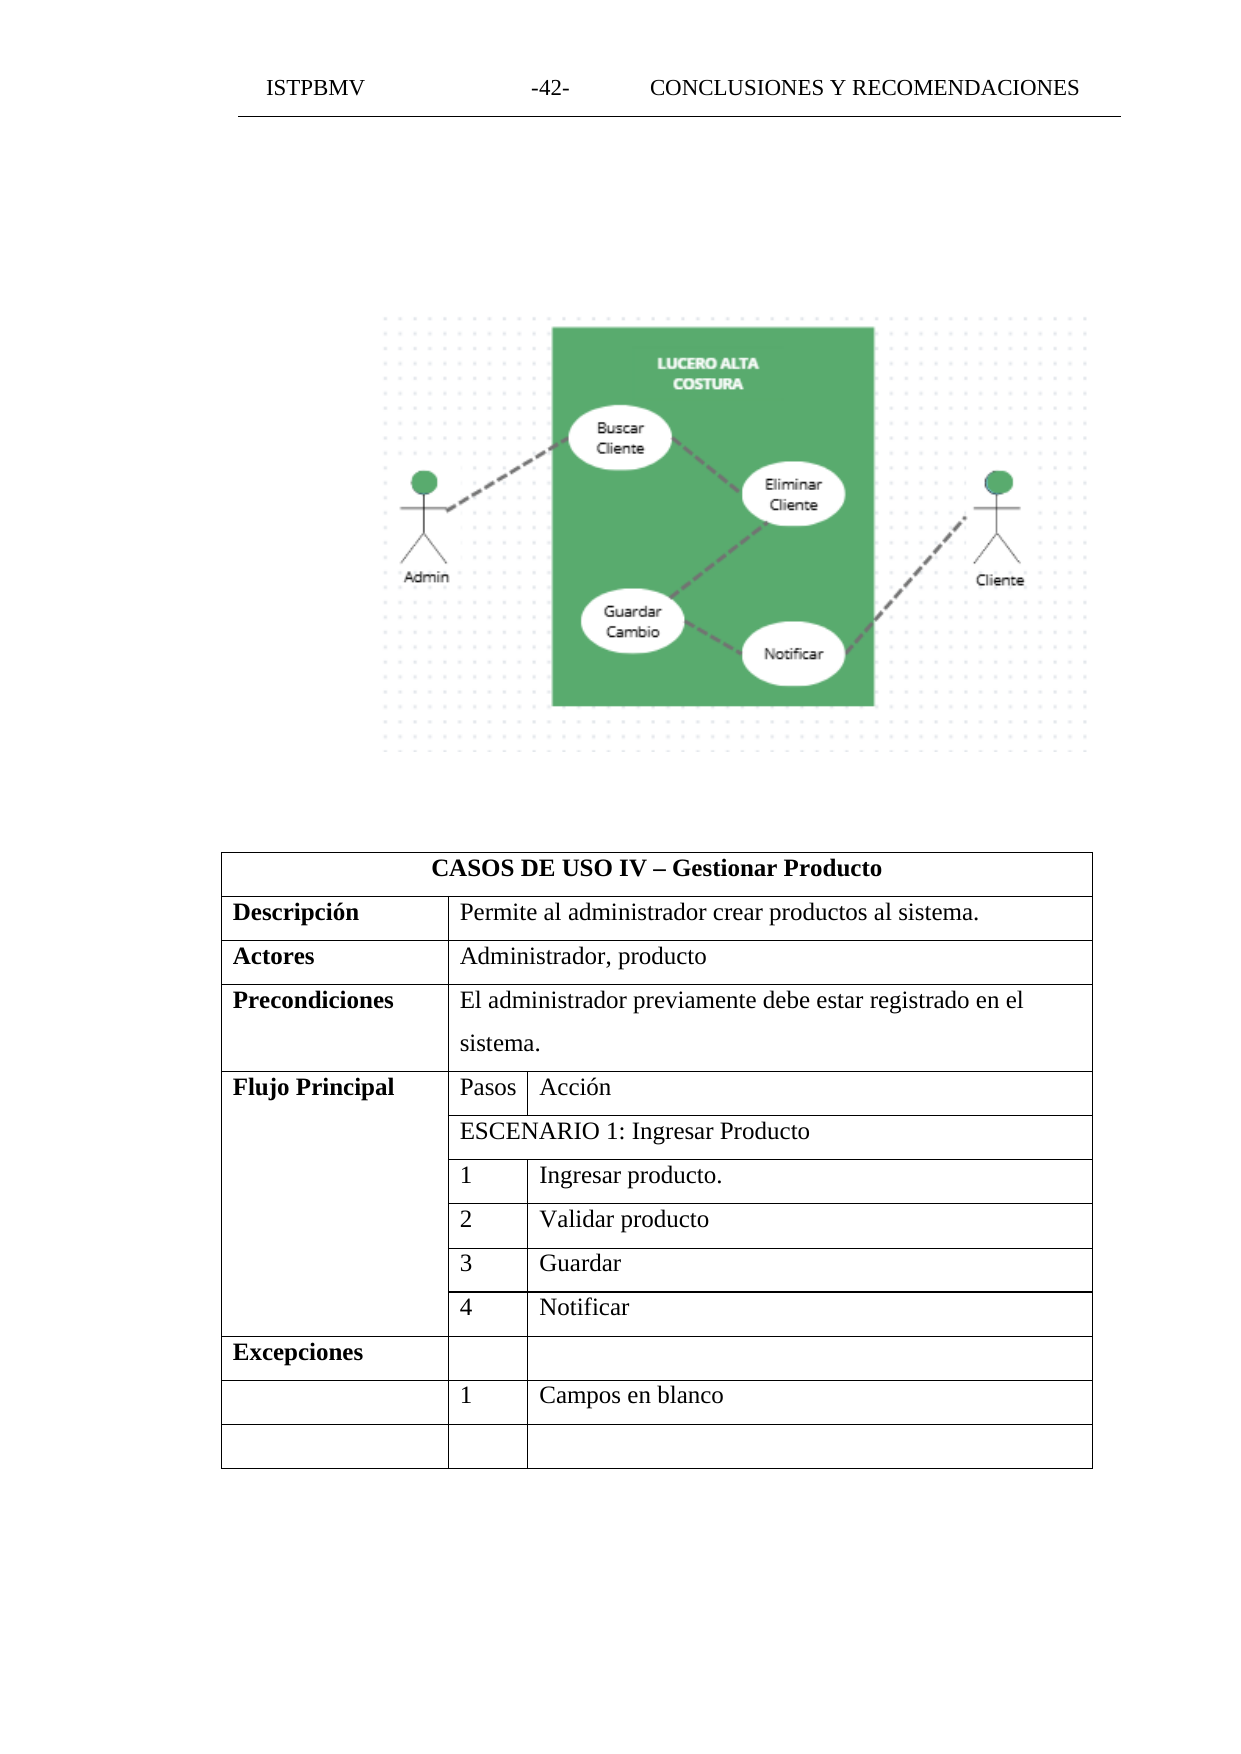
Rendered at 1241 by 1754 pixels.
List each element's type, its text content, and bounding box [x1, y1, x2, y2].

table_cell 3 [449, 1249, 527, 1291]
table_cell Administrador, producto [449, 941, 1092, 984]
table_cell [449, 1425, 527, 1468]
table_cell [528, 1425, 1092, 1468]
table_cell [528, 1337, 1092, 1379]
table_cell [449, 1337, 527, 1379]
table_cell 1 [449, 1381, 527, 1424]
table_header CASOS DE USO IV – Gestionar Producto [222, 853, 1092, 896]
table_cell 2 [449, 1204, 527, 1247]
table_cell Actores [222, 941, 448, 984]
table_cell Descripción [222, 897, 448, 940]
table_cell El administrador previamente debe estar registrado en el sistema. [449, 985, 1092, 1071]
table_cell Ingresar producto. [528, 1160, 1092, 1203]
table_cell Flujo Principal [222, 1072, 448, 1336]
table_cell Validar producto [528, 1204, 1092, 1247]
table_cell Campos en blanco [528, 1381, 1092, 1424]
table_cell 4 [449, 1293, 527, 1336]
table_cell Acción [528, 1072, 1092, 1115]
table_cell 1 [449, 1160, 527, 1203]
picture [378, 308, 1093, 752]
table_cell Notificar [528, 1293, 1092, 1336]
table_cell [222, 1381, 448, 1424]
table_cell Guardar [528, 1249, 1092, 1291]
table_cell Excepciones [222, 1337, 448, 1379]
table_cell Precondiciones [222, 985, 448, 1071]
table_cell Permite al administrador crear productos al sistema. [449, 897, 1092, 940]
table_cell Pasos [449, 1072, 527, 1115]
table_cell ESCENARIO 1: Ingresar Producto [449, 1116, 1092, 1159]
table_cell [222, 1425, 448, 1468]
